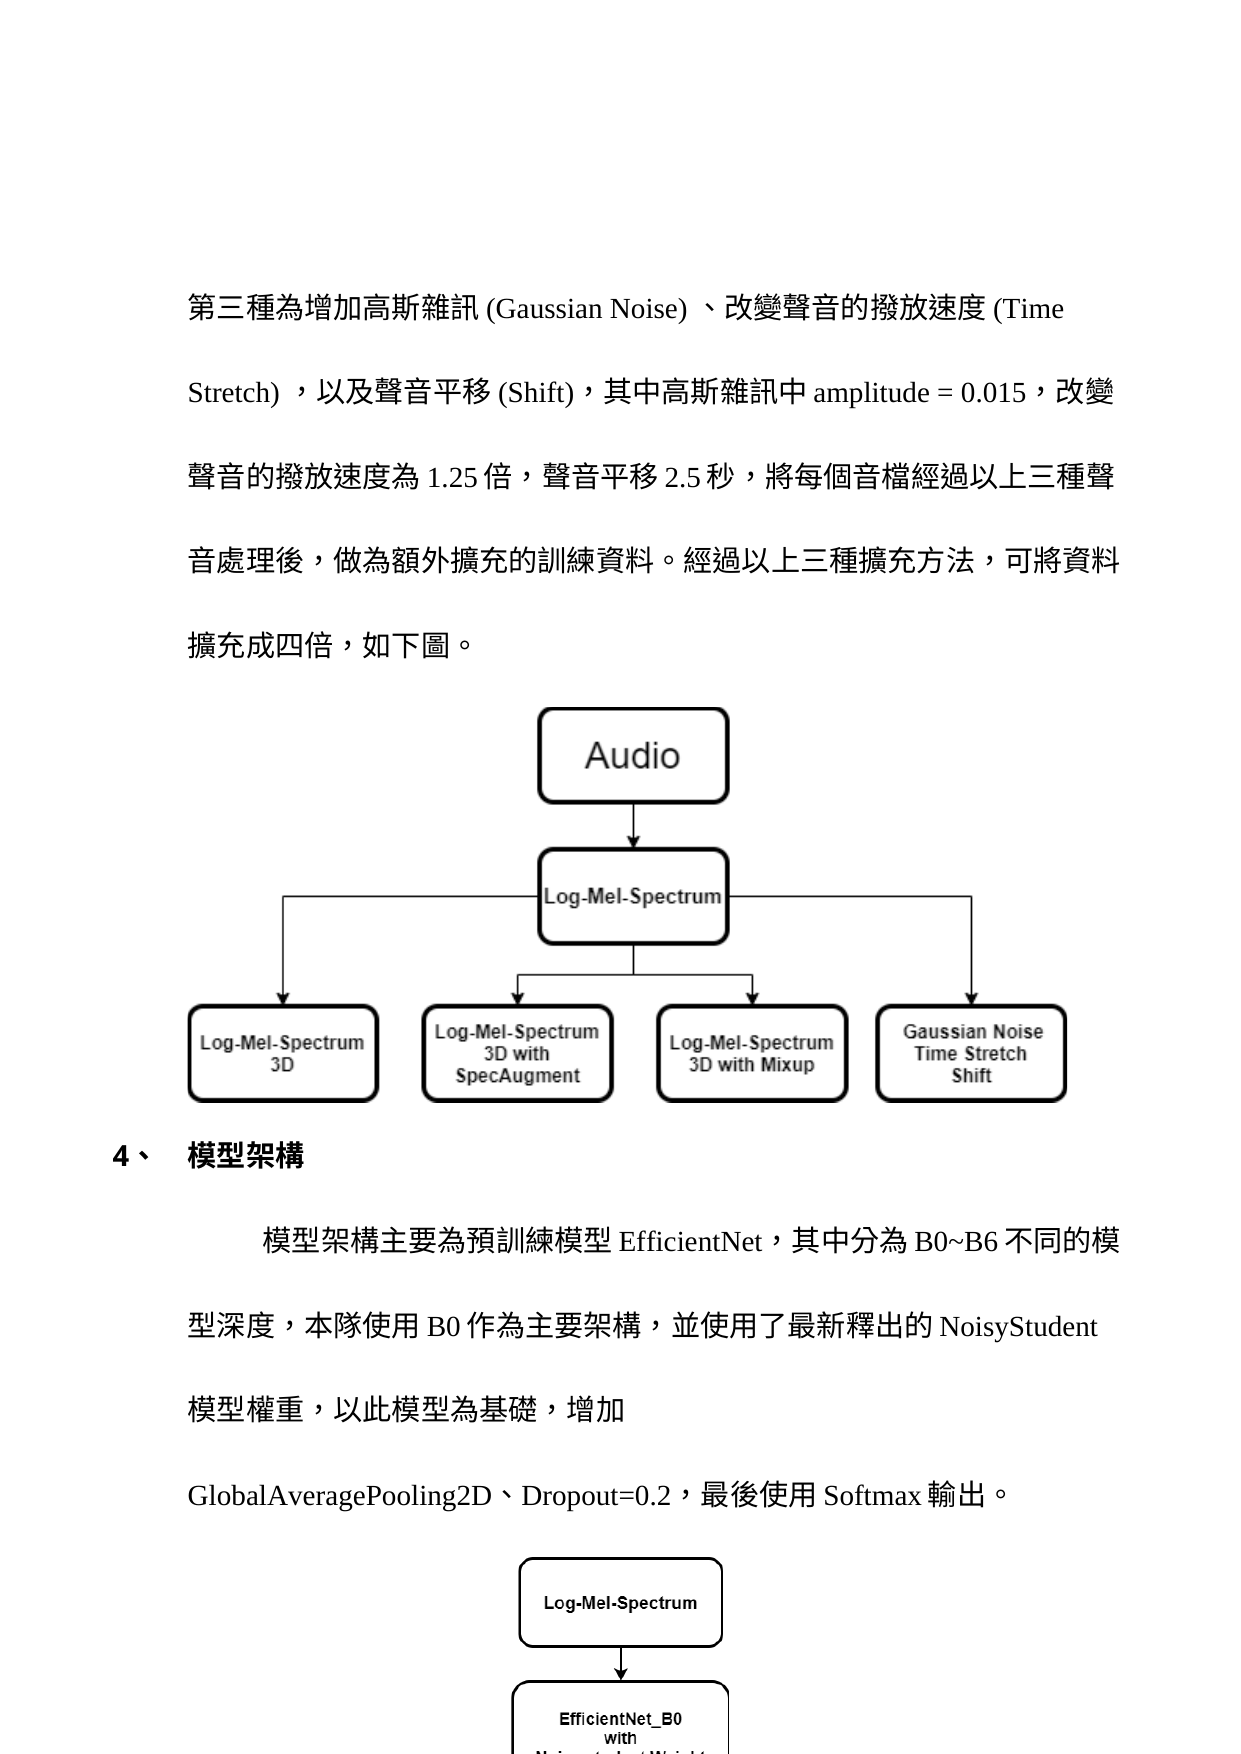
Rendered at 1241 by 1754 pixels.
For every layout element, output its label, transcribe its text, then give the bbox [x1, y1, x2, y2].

picture [511, 1557, 729, 1754]
text 第三種為增加高斯雜訊 (Gaussian Noise) 、改變聲音的撥放速度 (Time Stretch) ，以及聲音平移 (Shift)，其中高斯雜訊中amplitude = 0.015，改變聲音的撥放速度為1.25倍，聲音平移2.5秒，將每個音檔經過以上三種聲音處理後，做為額外擴充的訓練資料。經過以上三種擴充方法，可將資料擴充成四倍，如下圖。 [187, 284, 1128, 665]
picture [187, 707, 1068, 1103]
text 模型架構主要為預訓練模型EfficientNet，其中分為B0~B6不同的模型深度，本隊使用B0作為主要架構，並使用了最新釋出的NoisyStudent模型權重，以此模型為基礎，增加GlobalAveragePooling2D、Dropout=0.2，最後使用Softmax輸出。 [187, 1218, 1128, 1514]
list 模型架構 [112, 1133, 1128, 1175]
